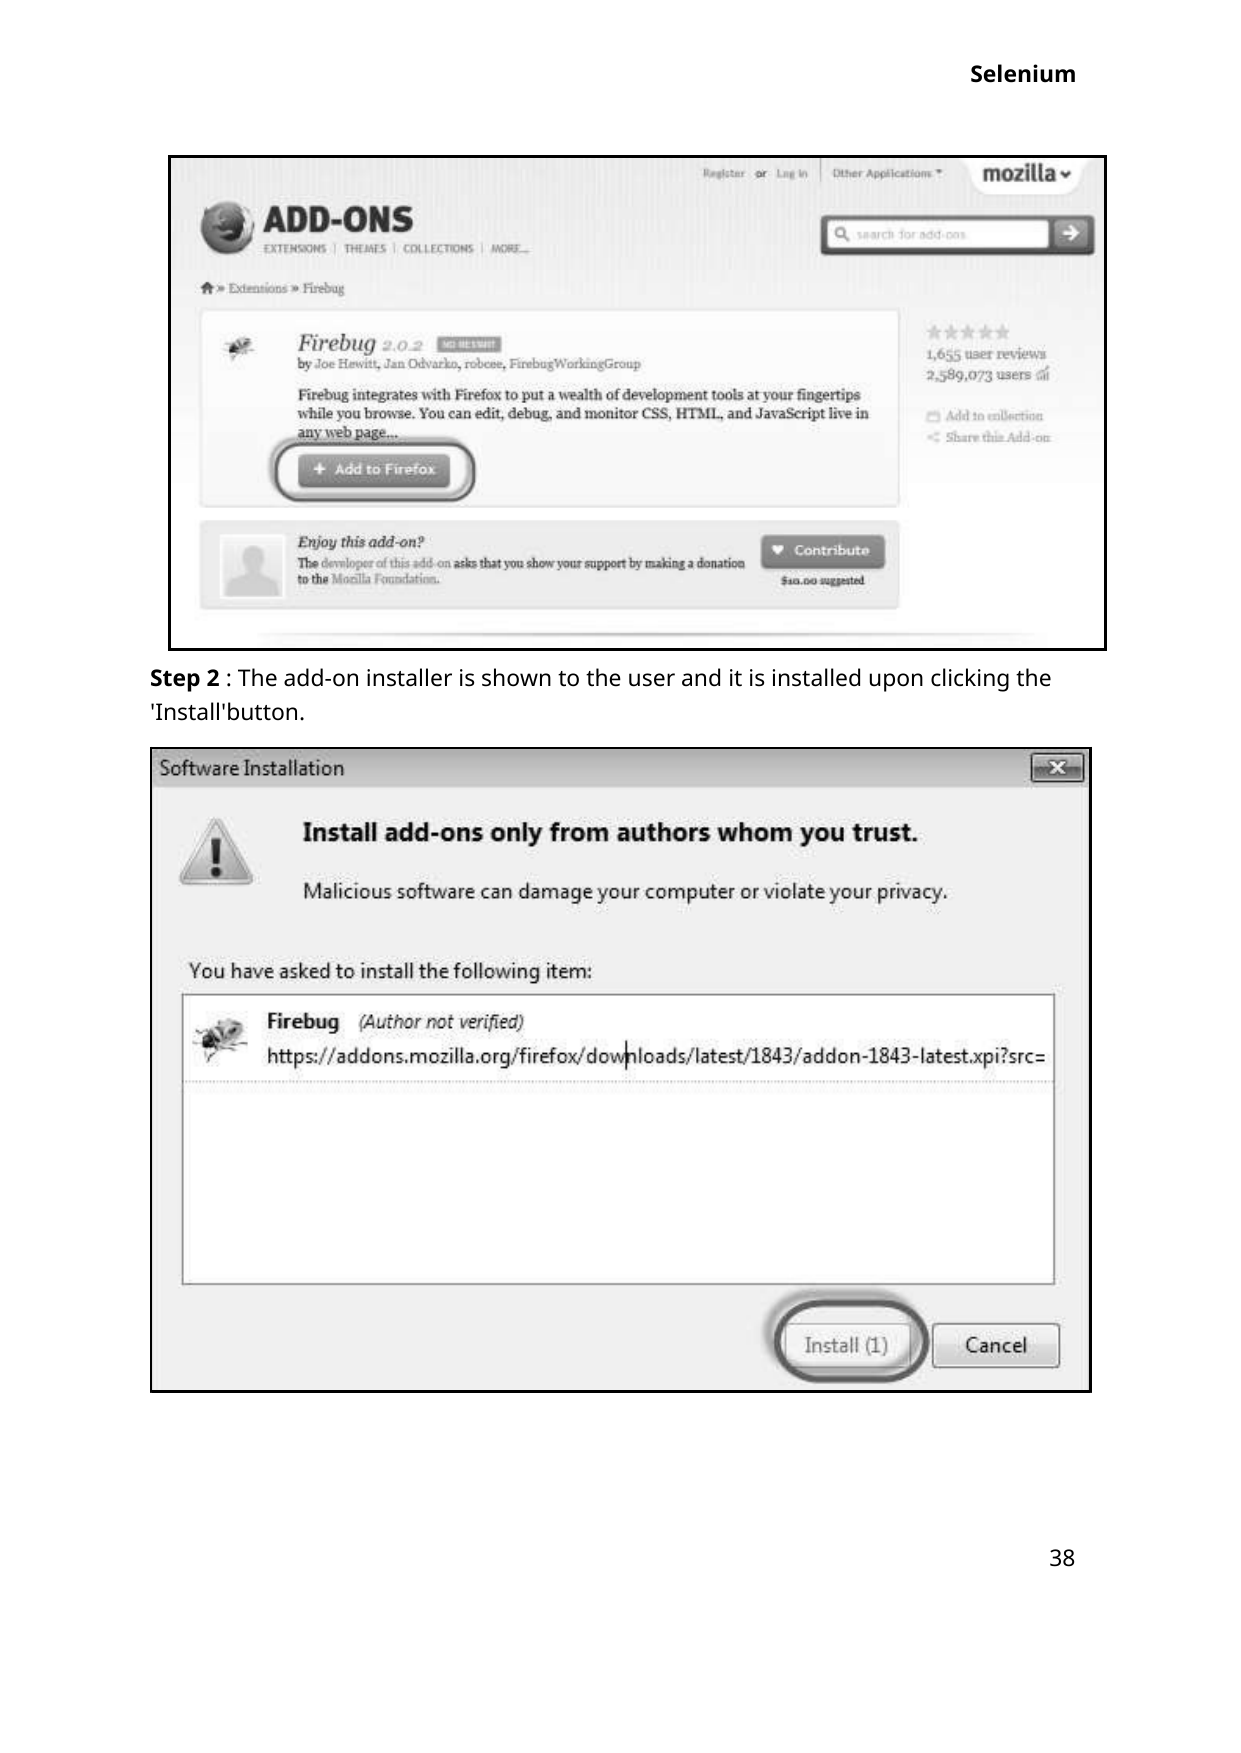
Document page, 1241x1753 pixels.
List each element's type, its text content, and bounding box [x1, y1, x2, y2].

picture [171, 158, 1104, 648]
text Step 2 : The add-on installer is shown to the user and it is installed upon clicking the 'Install'button. [150, 662, 1083, 727]
picture [152, 749, 1089, 1390]
